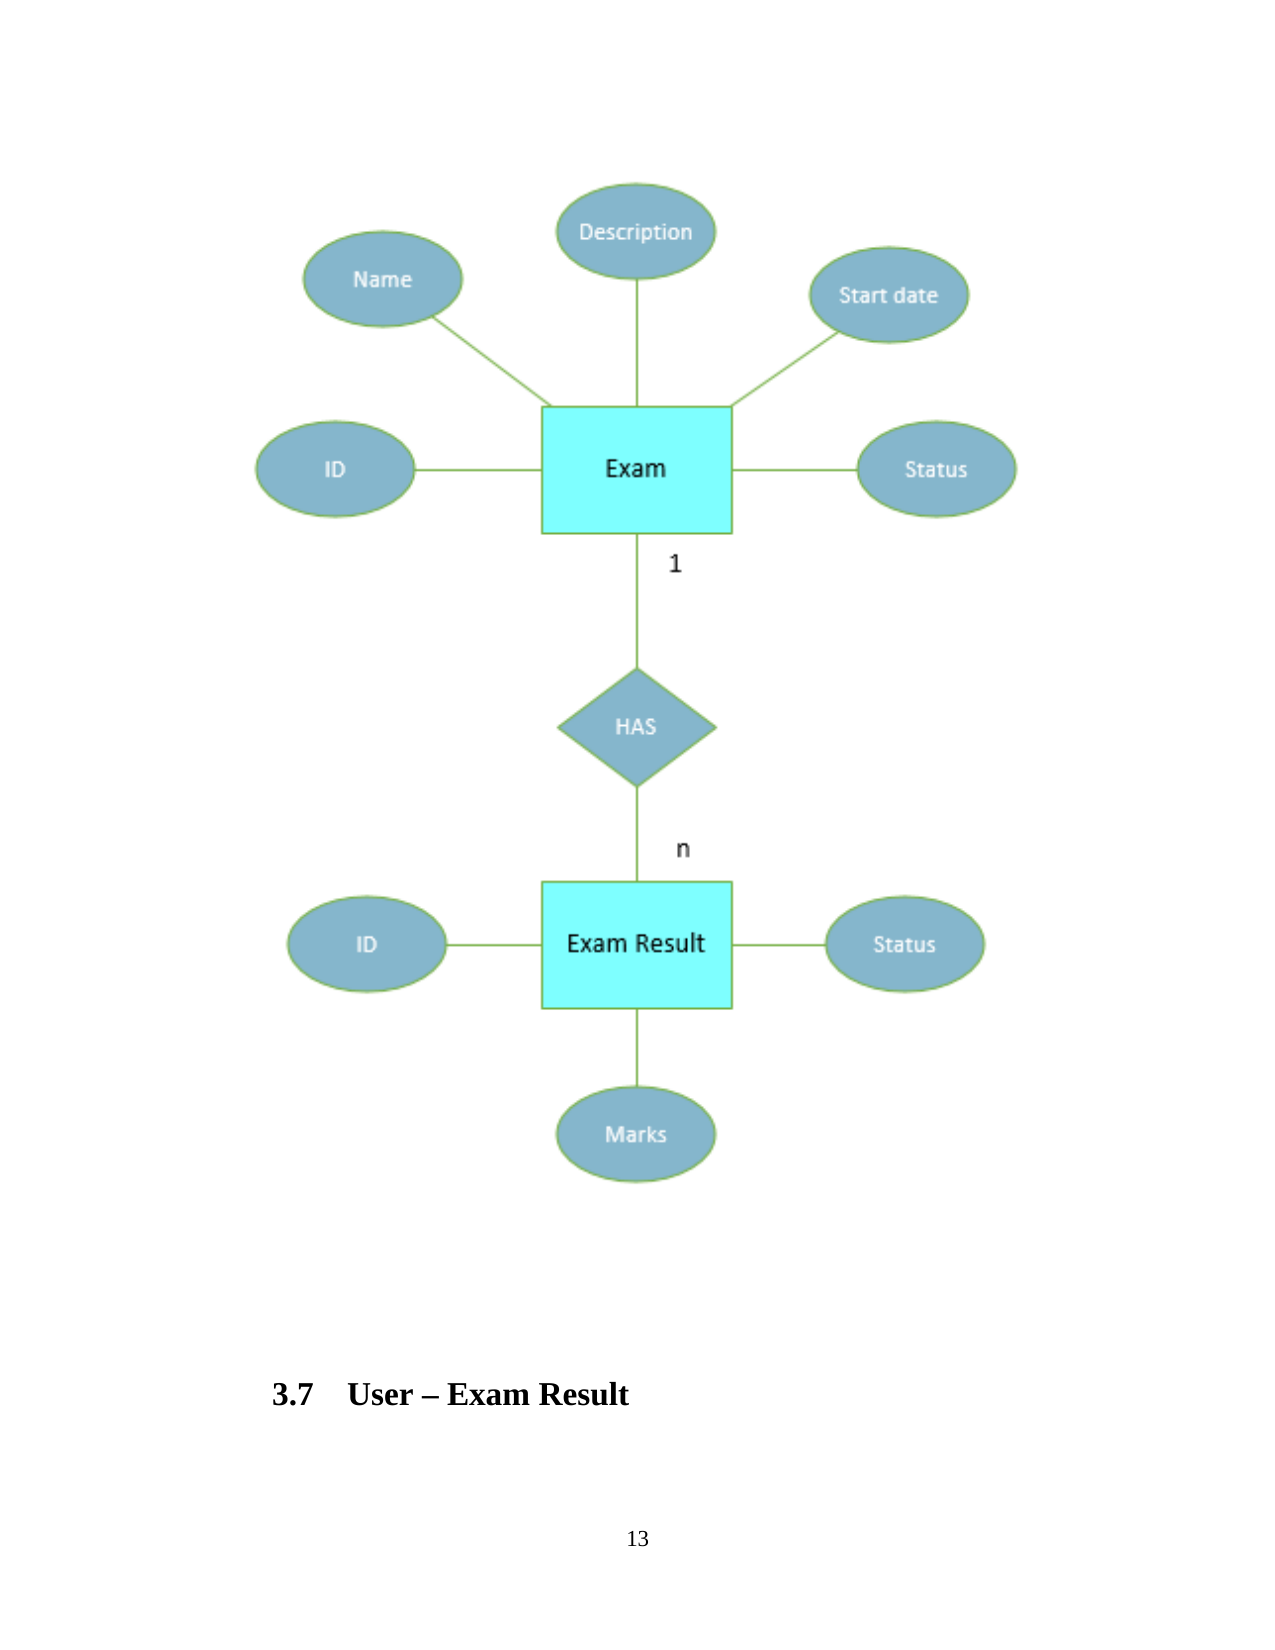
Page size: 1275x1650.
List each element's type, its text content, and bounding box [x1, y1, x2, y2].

picture [237, 150, 1038, 1202]
list User – Exam Result [272, 1374, 1125, 1412]
